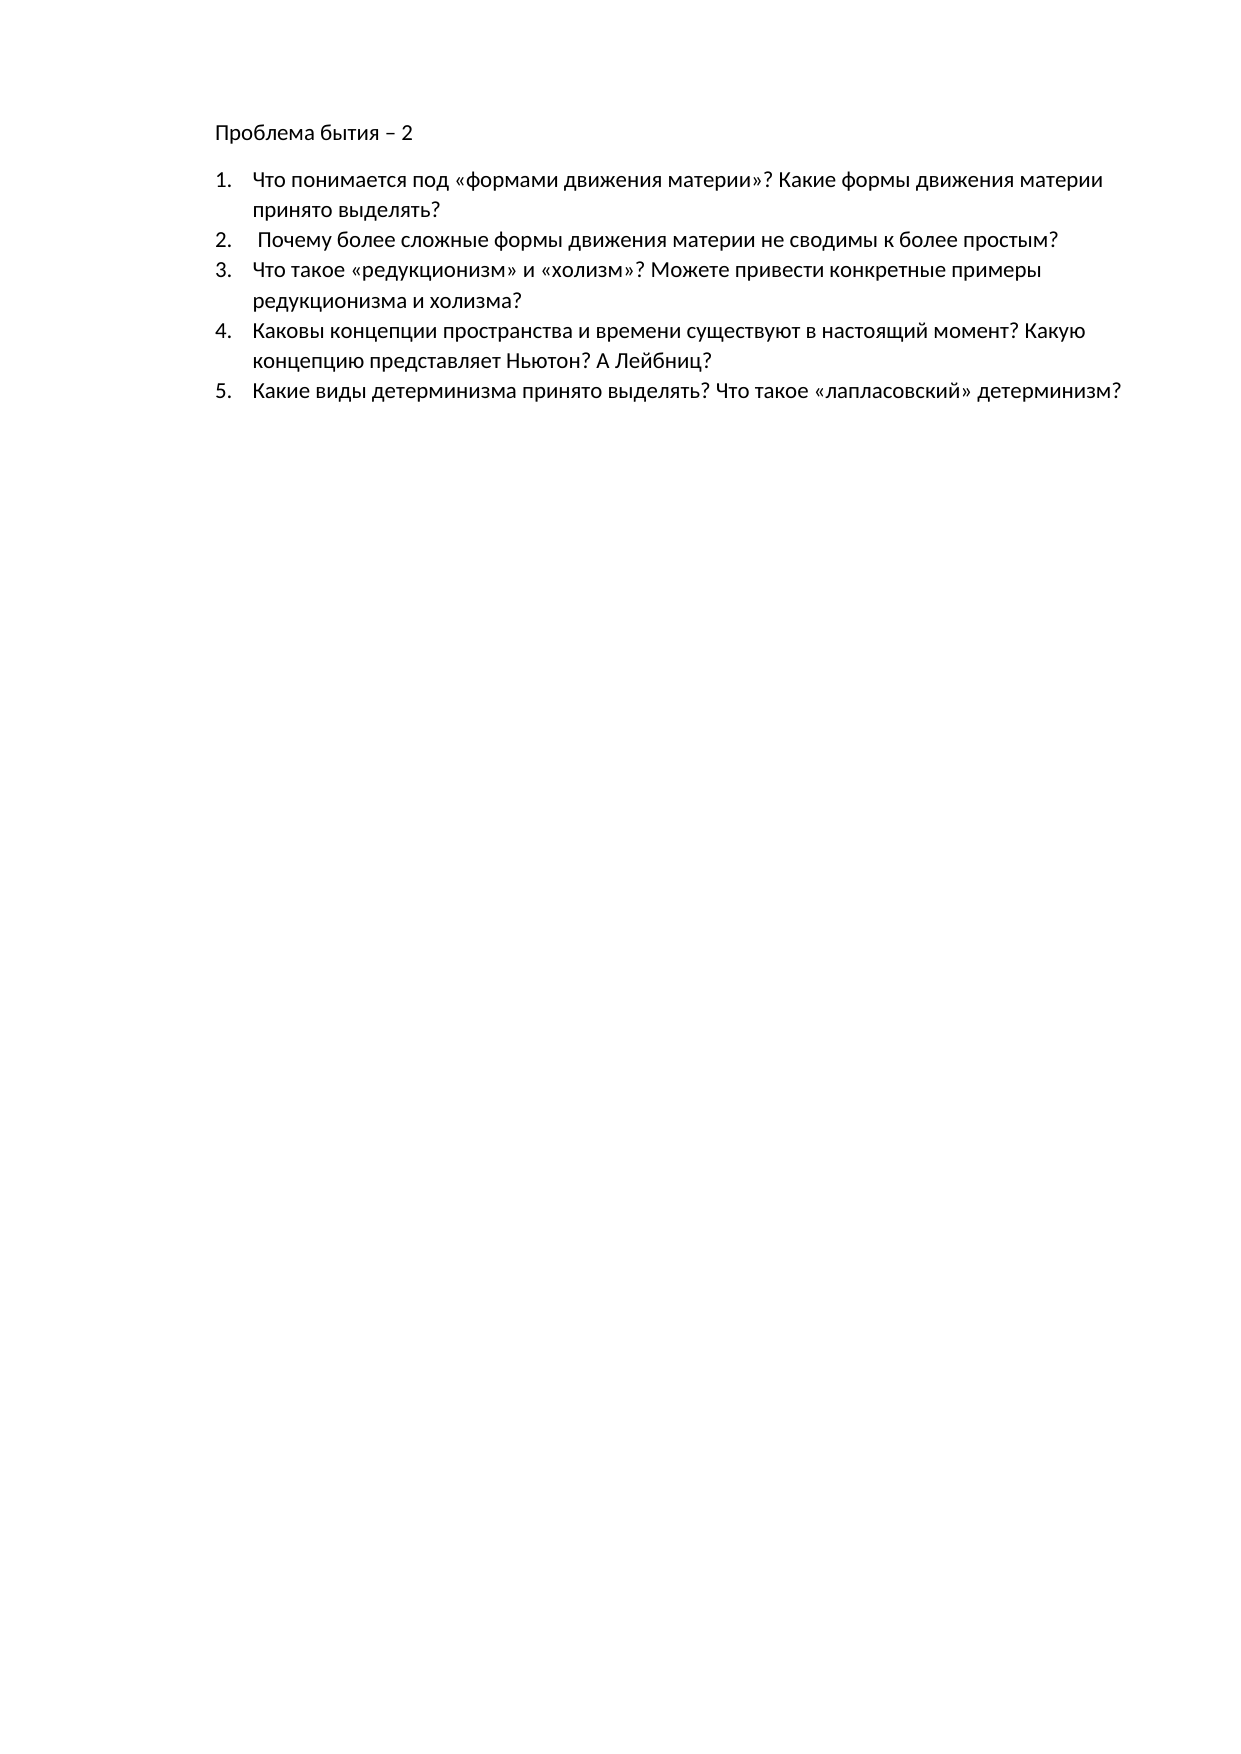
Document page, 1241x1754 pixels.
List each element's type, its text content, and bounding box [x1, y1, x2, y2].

list Что понимается под «формами движения материи»? Какие формы движения материи принято выделять? [215, 165, 1152, 223]
list Что такое «редукционизм» и «холизм»? Можете привести конкретные примеры редукционизма и холизма? [215, 256, 1152, 314]
list Какие виды детерминизма принято выделять? Что такое «лапласовский» детерминизм? [215, 376, 1152, 404]
text Проблема бытия – 2 [215, 118, 1152, 146]
list Каковы концепции пространства и времени существуют в настоящий момент? Какую концепцию представляет Ньютон? А Лейбниц? [215, 316, 1152, 374]
list Почему более сложные формы движения материи не сводимы к более простым? [215, 225, 1152, 253]
